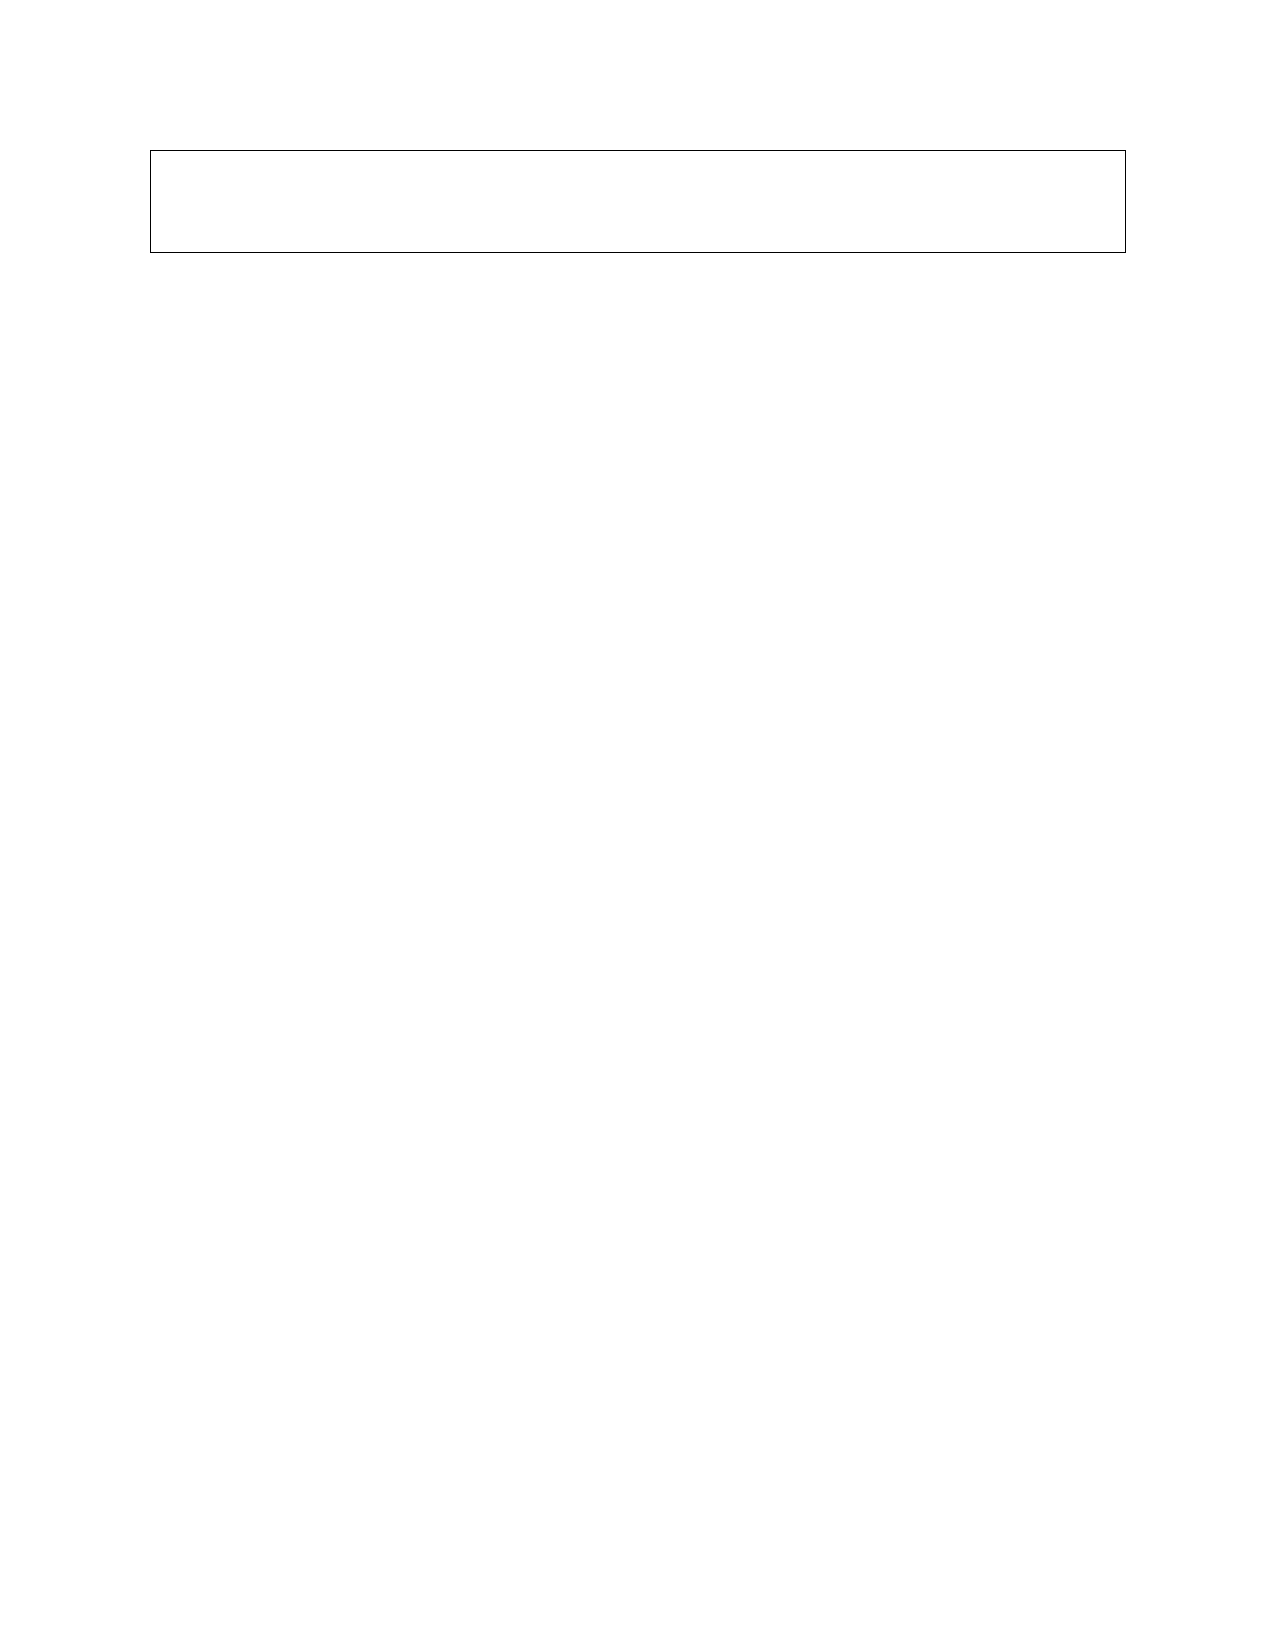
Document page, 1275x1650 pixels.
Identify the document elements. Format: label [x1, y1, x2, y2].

table_cell [151, 151, 1125, 252]
